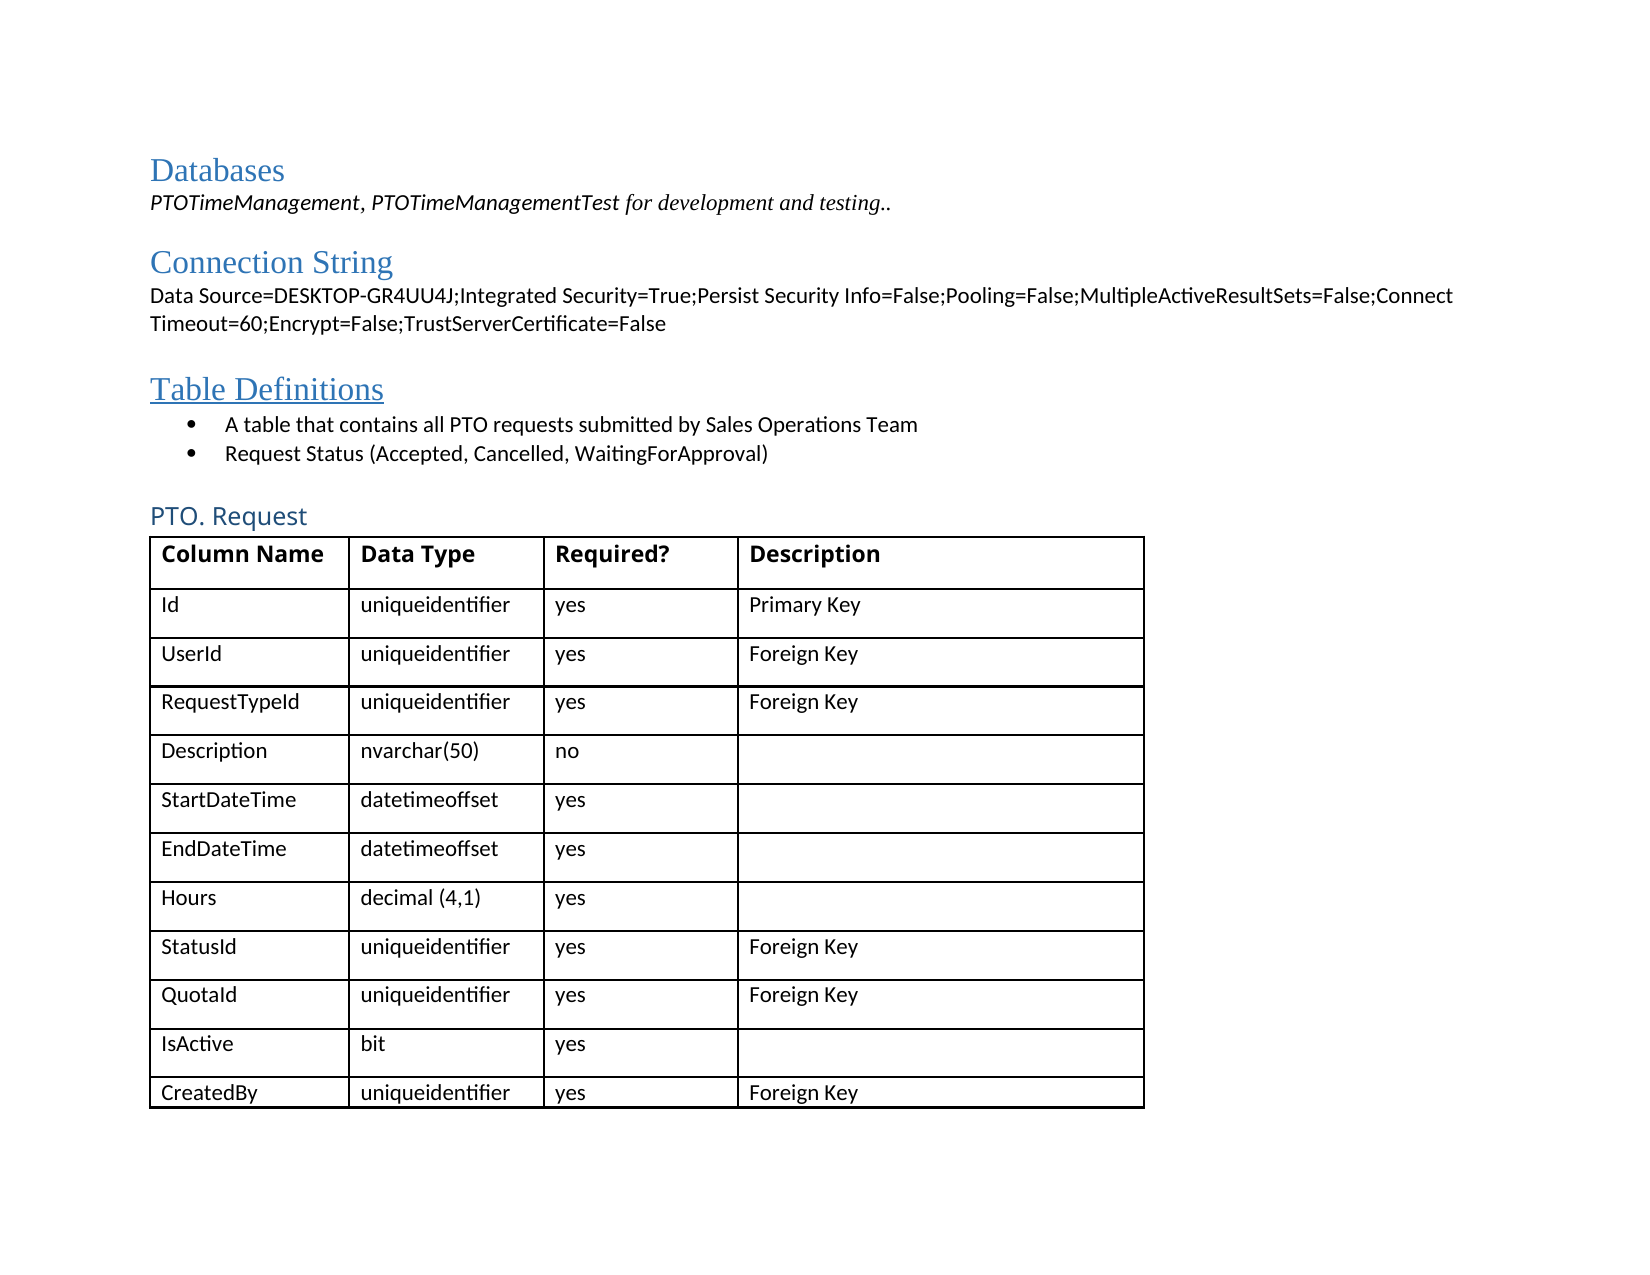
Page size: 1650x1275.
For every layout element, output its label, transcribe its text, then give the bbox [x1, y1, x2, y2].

table_cell [739, 785, 1143, 832]
list A table that contains all PTO requests submitted by Sales Operations Team [187, 411, 1500, 439]
table_cell decimal (4,1) [350, 883, 543, 930]
table_cell uniqueidentifier [350, 590, 543, 637]
table_cell yes [545, 981, 737, 1027]
table_cell no [545, 736, 737, 783]
table_cell datetimeoffset [350, 834, 543, 881]
table_cell yes [545, 1078, 737, 1106]
table_cell uniqueidentifier [350, 688, 543, 734]
table_cell StartDateTime [151, 785, 348, 832]
table_cell [739, 1030, 1143, 1076]
table_cell Foreign Key [739, 932, 1143, 978]
table_cell datetimeoffset [350, 785, 543, 832]
table_cell Primary Key [739, 590, 1143, 637]
table_cell yes [545, 1030, 737, 1076]
table_cell uniqueidentifier [350, 1078, 543, 1106]
table_cell uniqueidentifier [350, 981, 543, 1027]
table_cell uniqueidentifier [350, 932, 543, 978]
table_cell yes [545, 932, 737, 978]
table_cell yes [545, 834, 737, 881]
table_cell yes [545, 688, 737, 734]
table_cell Id [151, 590, 348, 637]
table_cell Hours [151, 883, 348, 930]
table_cell EndDateTime [151, 834, 348, 881]
table_header Data Type [350, 538, 543, 588]
table_cell [739, 834, 1143, 881]
table_cell StatusId [151, 932, 348, 978]
table_cell nvarchar(50) [350, 736, 543, 783]
table_cell CreatedBy [151, 1078, 348, 1106]
table_cell yes [545, 785, 737, 832]
text Connection String [150, 243, 1500, 281]
table_cell QuotaId [151, 981, 348, 1027]
table_cell RequestTypeId [151, 688, 348, 734]
list Request Status (Accepted, Cancelled, WaitingForApproval) [187, 439, 1500, 467]
table_cell Description [151, 736, 348, 783]
table_cell uniqueidentifier [350, 639, 543, 685]
table_cell [739, 883, 1143, 930]
table_cell yes [545, 639, 737, 685]
subtitle Databases [150, 150, 1500, 188]
table_header Description [739, 538, 1143, 588]
table_cell [739, 736, 1143, 783]
table_cell Foreign Key [739, 688, 1143, 734]
text Data Source=DESKTOP-GR4UU4J;Integrated Security=True;Persist Security Info=False;Pooling=False;MultipleActiveResultSets=False;Connect Timeout=60;Encrypt=False;TrustServerCertificate=False [150, 281, 1500, 337]
table_cell IsActive [151, 1030, 348, 1076]
subtitle PTO. Request [150, 499, 1500, 533]
table_header Required? [545, 538, 737, 588]
table_cell Foreign Key [739, 639, 1143, 685]
table_cell UserId [151, 639, 348, 685]
table_cell yes [545, 590, 737, 637]
table_cell bit [350, 1030, 543, 1076]
table_cell Foreign Key [739, 1078, 1143, 1106]
text PTOTimeManagement, PTOTimeManagementTest for development and testing.. [150, 188, 1500, 216]
table_cell Foreign Key [739, 981, 1143, 1027]
table_cell yes [545, 883, 737, 930]
table_header Column Name [151, 538, 348, 588]
subtitle Table Definitions [150, 369, 1500, 408]
